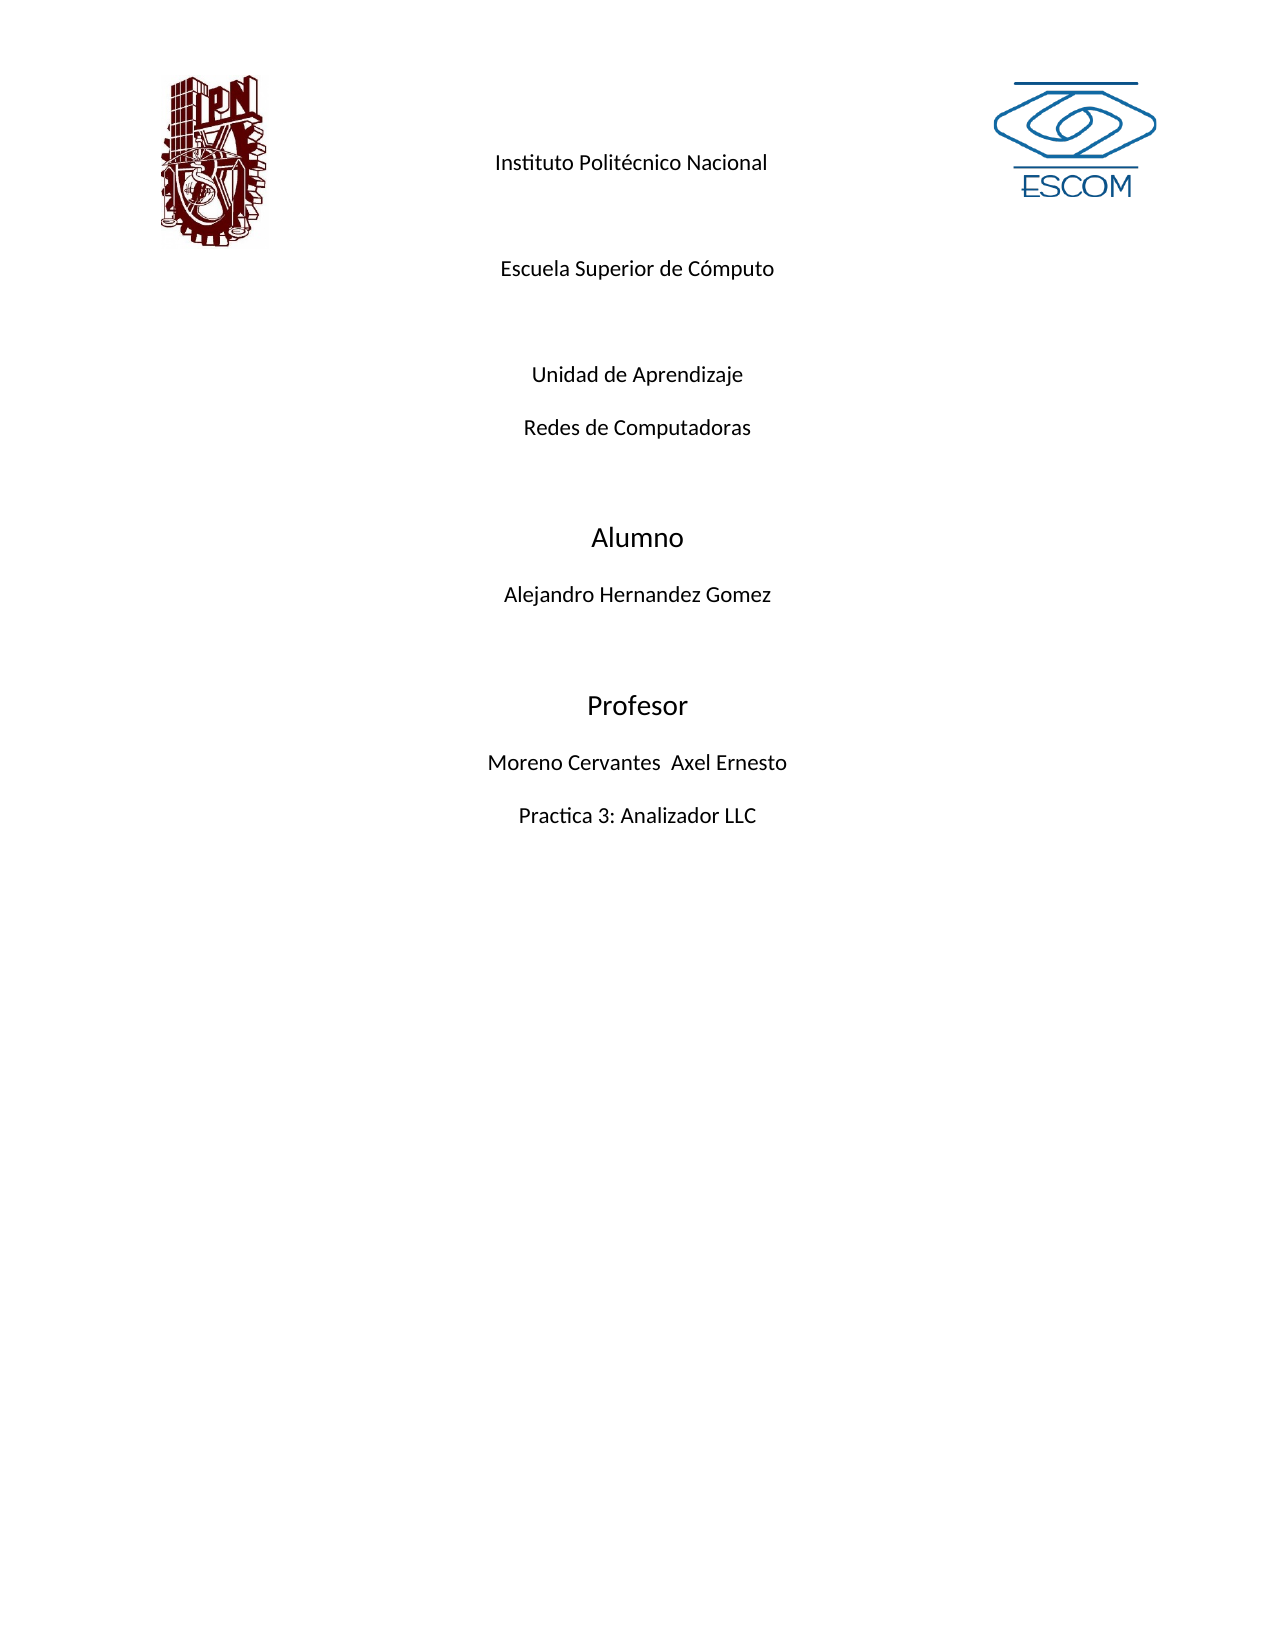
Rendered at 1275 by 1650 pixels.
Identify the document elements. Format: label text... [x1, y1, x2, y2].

text Profesor [177, 687, 1098, 722]
text Redes de Computadoras [177, 413, 1098, 441]
text Moreno Cervantes Axel Ernesto [177, 748, 1098, 776]
picture [993, 82, 1157, 197]
text Unidad de Aprendizaje [177, 360, 1098, 388]
text Alumno [177, 519, 1098, 554]
text Escuela Superior de Cómputo [177, 254, 1098, 282]
text Practica 3: Analizador LLC [177, 801, 1098, 829]
text Instituto Politécnico Nacional [269, 148, 993, 176]
picture [161, 75, 269, 249]
text Alejandro Hernandez Gomez [177, 581, 1098, 608]
